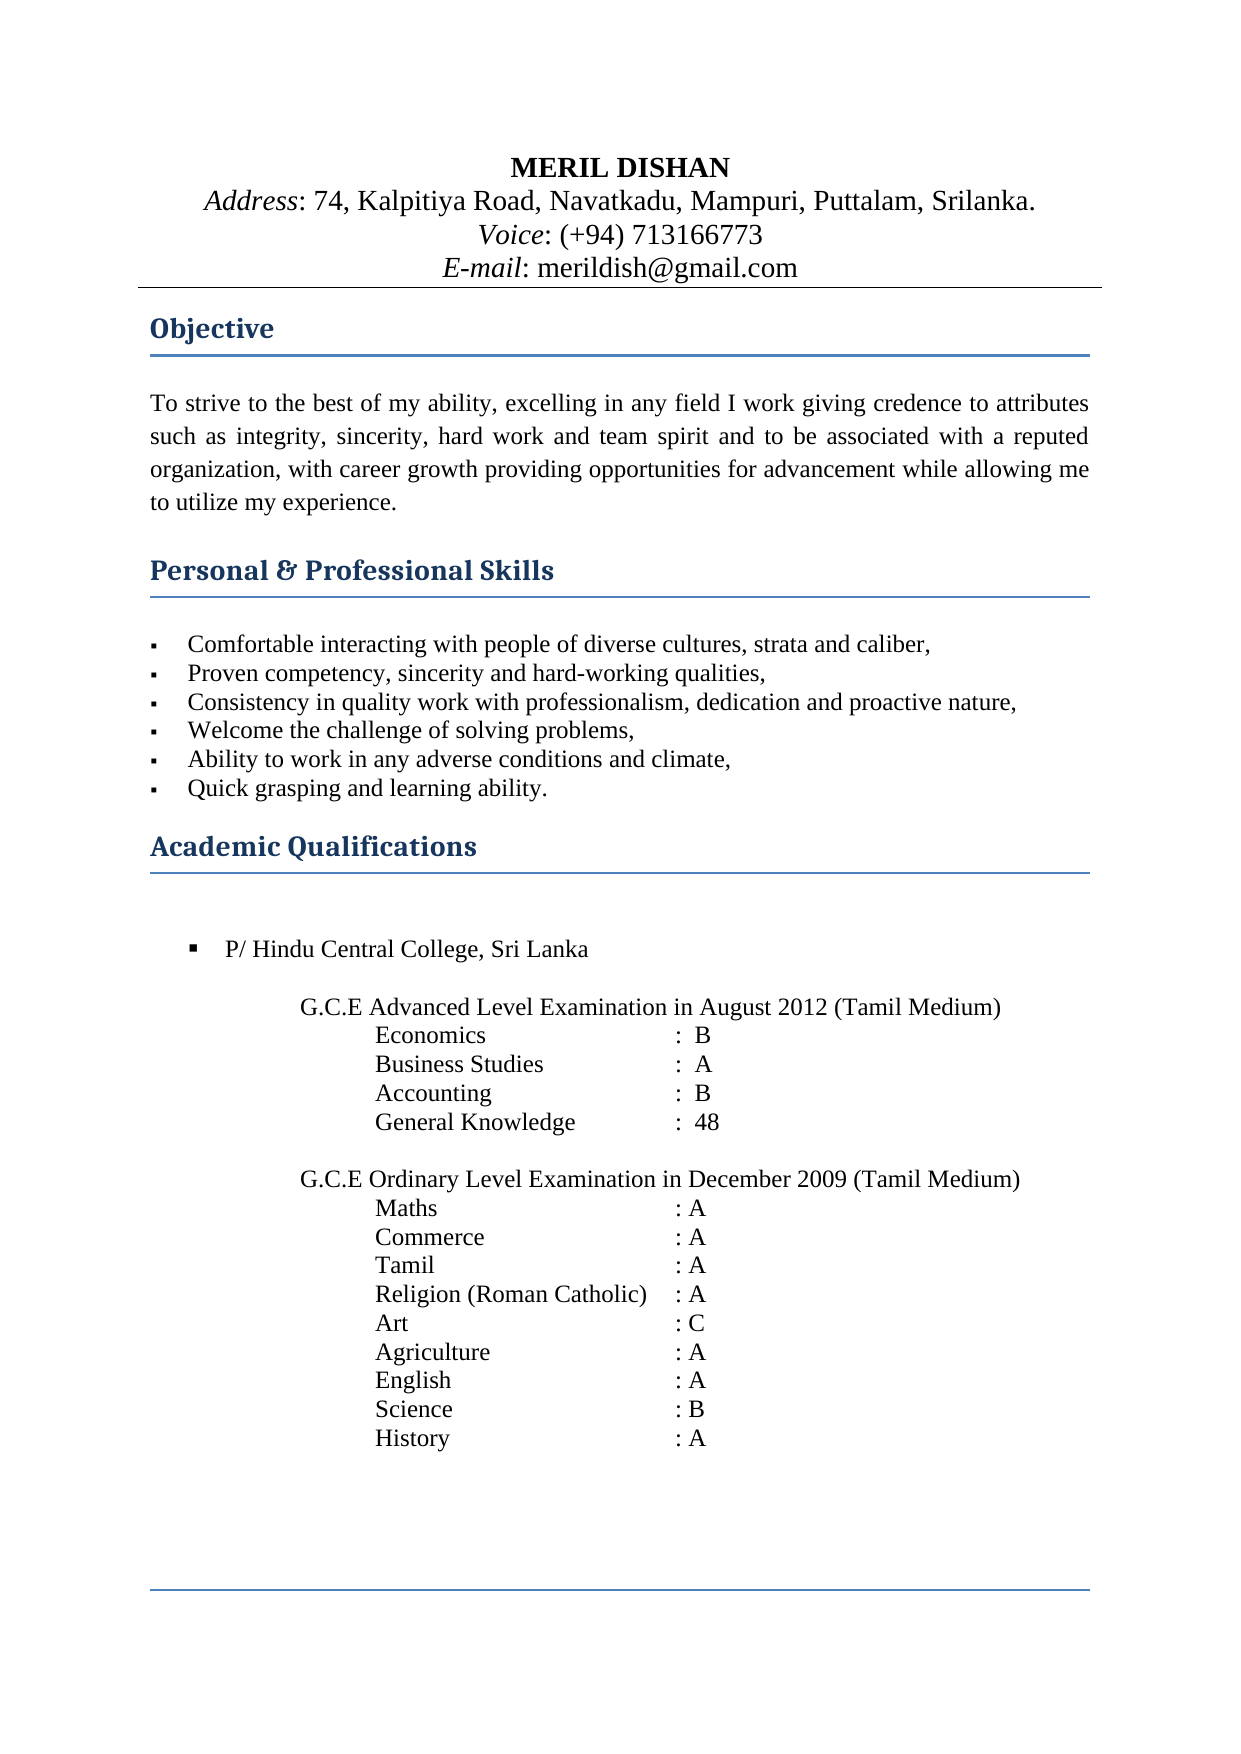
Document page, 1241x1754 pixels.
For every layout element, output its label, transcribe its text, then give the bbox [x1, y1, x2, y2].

text G.C.E Ordinary Level Examination in December 2009 (Tamil Medium) [225, 1164, 1090, 1193]
list Ability to work in any adverse conditions and climate, [150, 744, 1090, 773]
list Science : B [225, 1394, 1090, 1423]
text MERIL DISHAN [150, 150, 1090, 183]
list Art : C [225, 1308, 1090, 1337]
text E-mail: merildish@gmail.com [150, 251, 1090, 284]
title Personal & Professional Skills [150, 554, 1090, 596]
text General Knowledge : 48 [375, 1107, 1090, 1135]
text Address: 74, Kalpitiya Road, Navatkadu, Mampuri, Puttalam, Srilanka. [150, 183, 1090, 217]
list G.C.E Advanced Level Examination in August 2012 (Tamil Medium) [225, 992, 1090, 1020]
text History : A [300, 1423, 1090, 1452]
list Religion (Roman Catholic) : A [225, 1279, 1090, 1308]
list Proven competency, sincerity and hard-working qualities, [150, 658, 1090, 687]
title Objective [150, 313, 1090, 354]
list English : A [225, 1365, 1090, 1394]
list Consistency in quality work with professionalism, dedication and proactive nature, [150, 687, 1090, 715]
list Welcome the challenge of solving problems, [150, 715, 1090, 744]
text To strive to the best of my ability, excelling in any field I work giving credence to attributes such as integrity, sincerity, hard work and team spirit and to be associated with a reputed organization, with career growth providing opportunities for advancement while allowing me to utilize my experience. [150, 388, 1090, 516]
list Maths : A [225, 1193, 1090, 1222]
list Commerce : A [225, 1222, 1090, 1250]
list Comfortable interacting with people of diverse cultures, strata and caliber, [150, 629, 1090, 658]
text Economics : B [375, 1020, 1090, 1049]
text Voice: (+94) 713166773 [150, 217, 1090, 251]
text Accounting : B [375, 1078, 1090, 1107]
list Quick grasping and learning ability. [150, 773, 1090, 802]
text Business Studies : A [375, 1049, 1090, 1078]
list Tamil : A [225, 1250, 1090, 1279]
list P/ Hindu Central College, Sri Lanka [187, 934, 1090, 963]
list Agriculture : A [225, 1337, 1090, 1365]
title Academic Qualifications [150, 830, 1090, 872]
